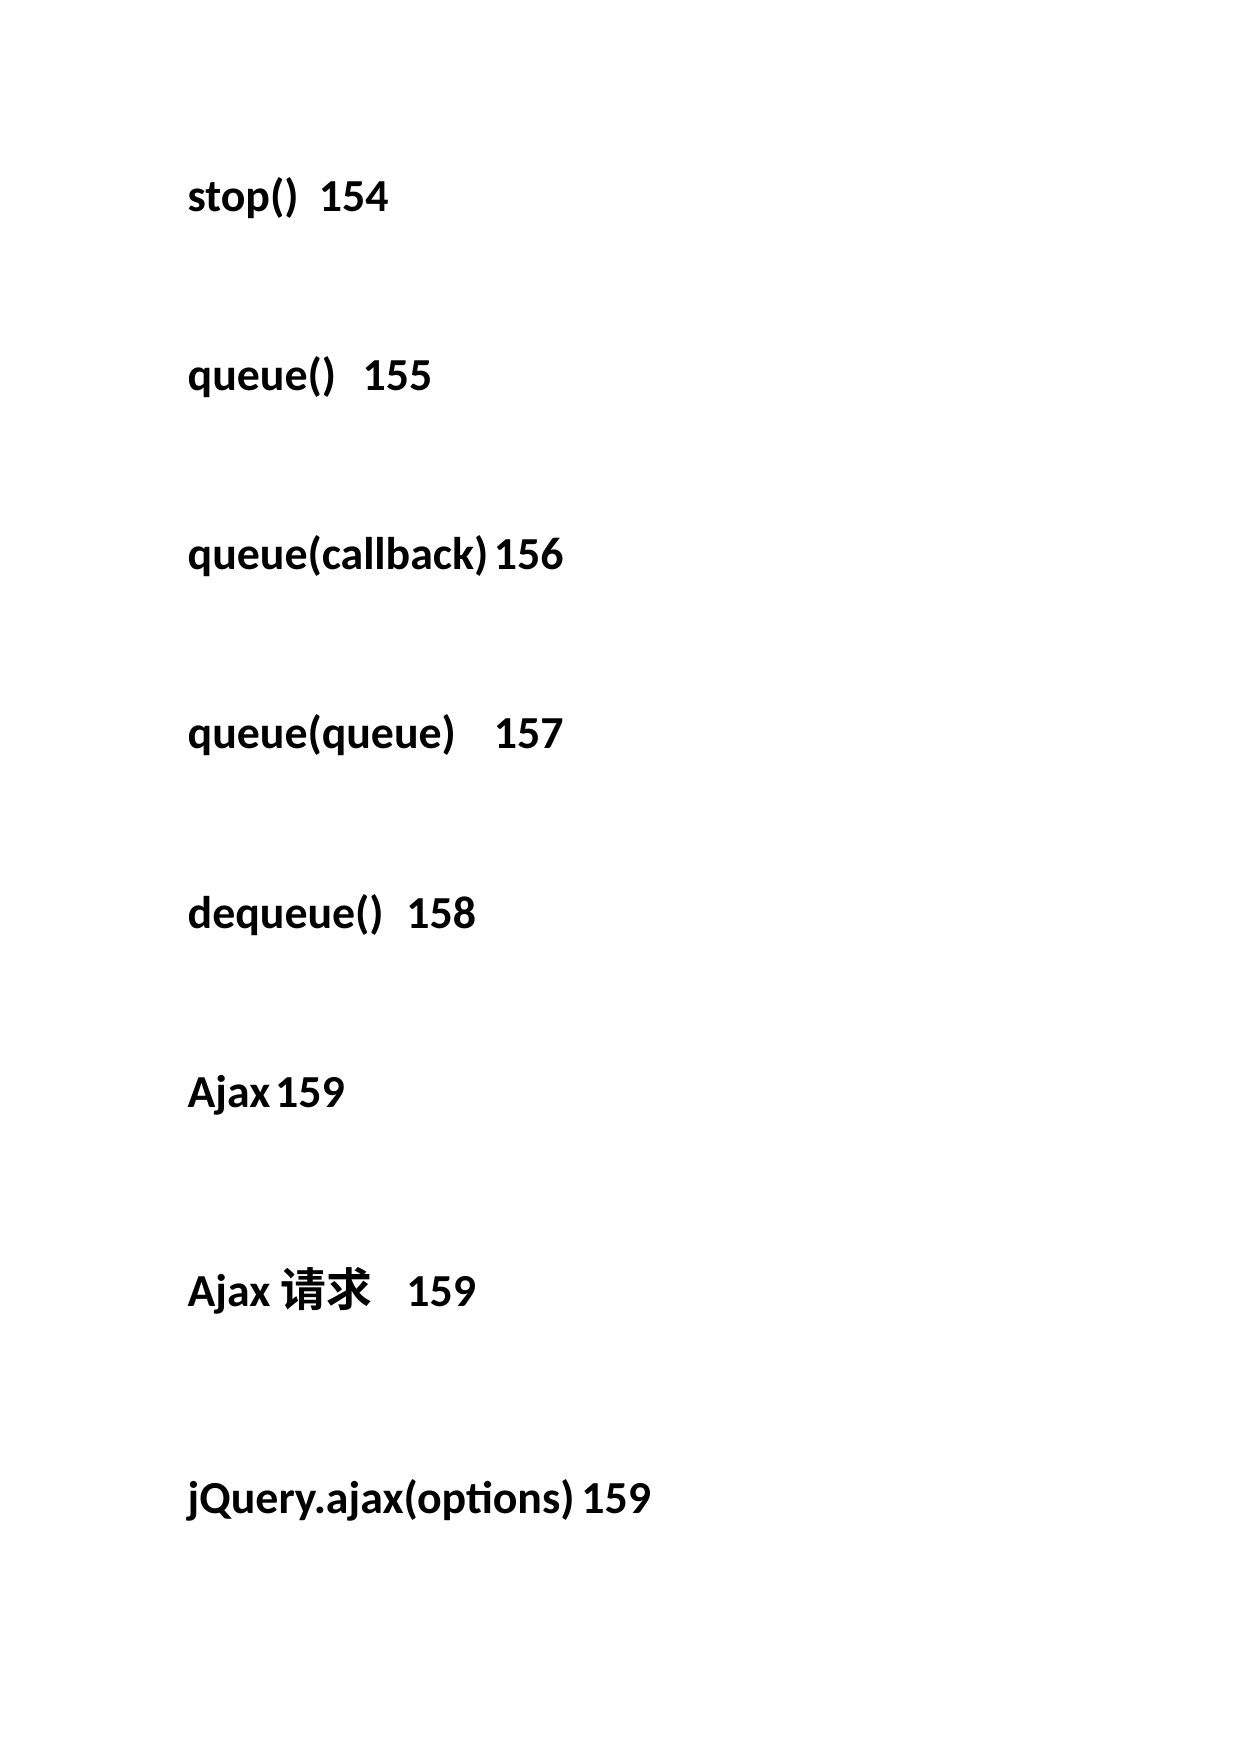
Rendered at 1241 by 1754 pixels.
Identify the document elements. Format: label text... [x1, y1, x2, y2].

subtitle queue(queue) 157 [187, 700, 1053, 765]
subtitle Ajax 159 [187, 1058, 1053, 1123]
subtitle queue(callback) 156 [187, 521, 1053, 586]
subtitle queue() 155 [187, 341, 1053, 406]
subtitle Ajax 请求 159 [187, 1238, 1053, 1335]
subtitle stop() 154 [187, 162, 1053, 227]
subtitle jQuery.ajax(options) 159 [187, 1464, 1053, 1529]
subtitle dequeue() 158 [187, 879, 1053, 944]
